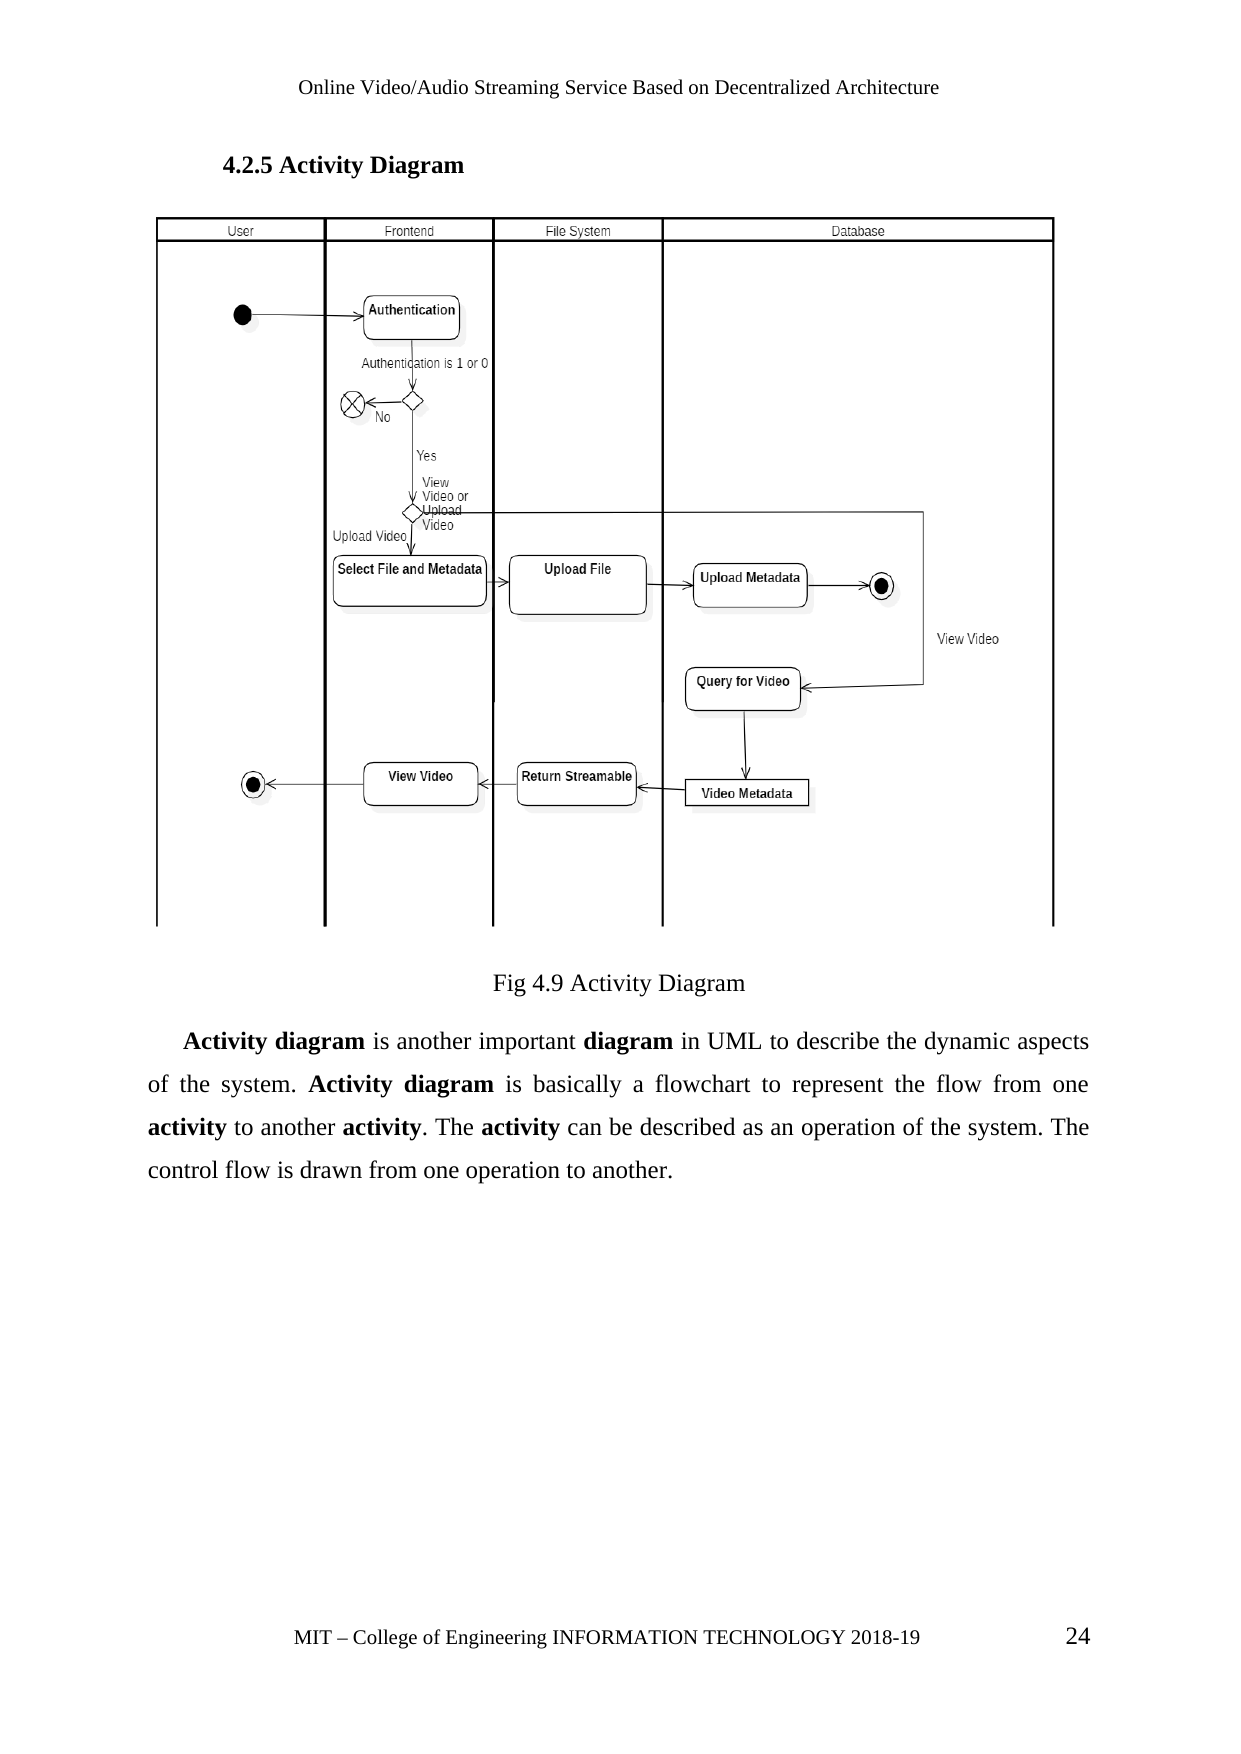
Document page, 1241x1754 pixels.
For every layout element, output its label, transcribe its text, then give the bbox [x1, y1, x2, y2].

text Activity diagram is another important diagram in UML to describe the dynamic aspects of the system. Activity diagram is basically a flowchart to represent the flow from one activity to another activity. The activity can be described as an operation of the system. The control flow is drawn from one operation to another. [148, 1026, 1090, 1184]
text 4.2.5 Activity Diagram [148, 150, 1090, 179]
picture [147, 207, 1091, 969]
text Fig 4.9 Activity Diagram [148, 969, 1090, 997]
